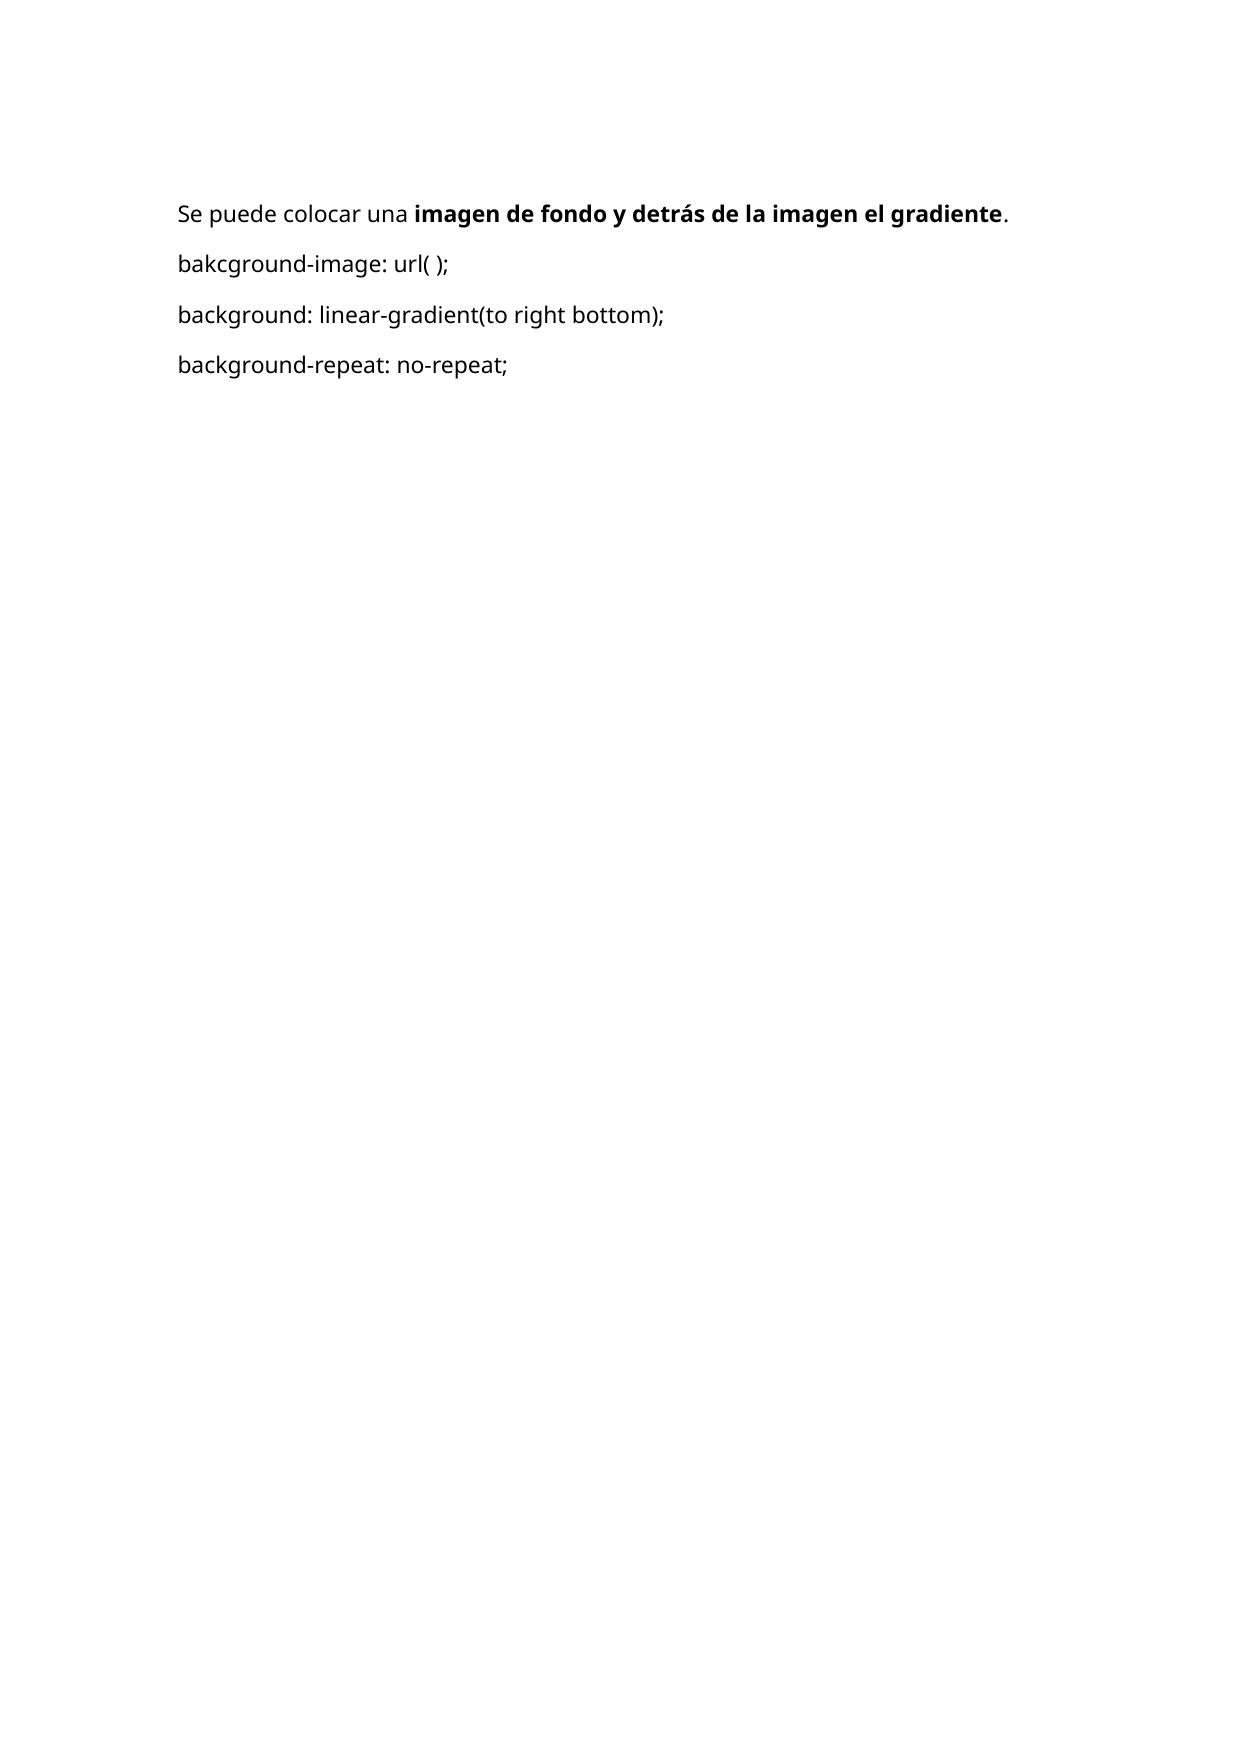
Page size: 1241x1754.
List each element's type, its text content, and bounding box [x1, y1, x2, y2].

text Se puede colocar una imagen de fondo y detrás de la imagen el gradiente. [177, 198, 1063, 229]
text background: linear-gradient(to right bottom); [177, 299, 1063, 330]
text bakcground-image: url( ); [177, 248, 1063, 280]
text background-repeat: no-repeat; [177, 349, 1063, 381]
